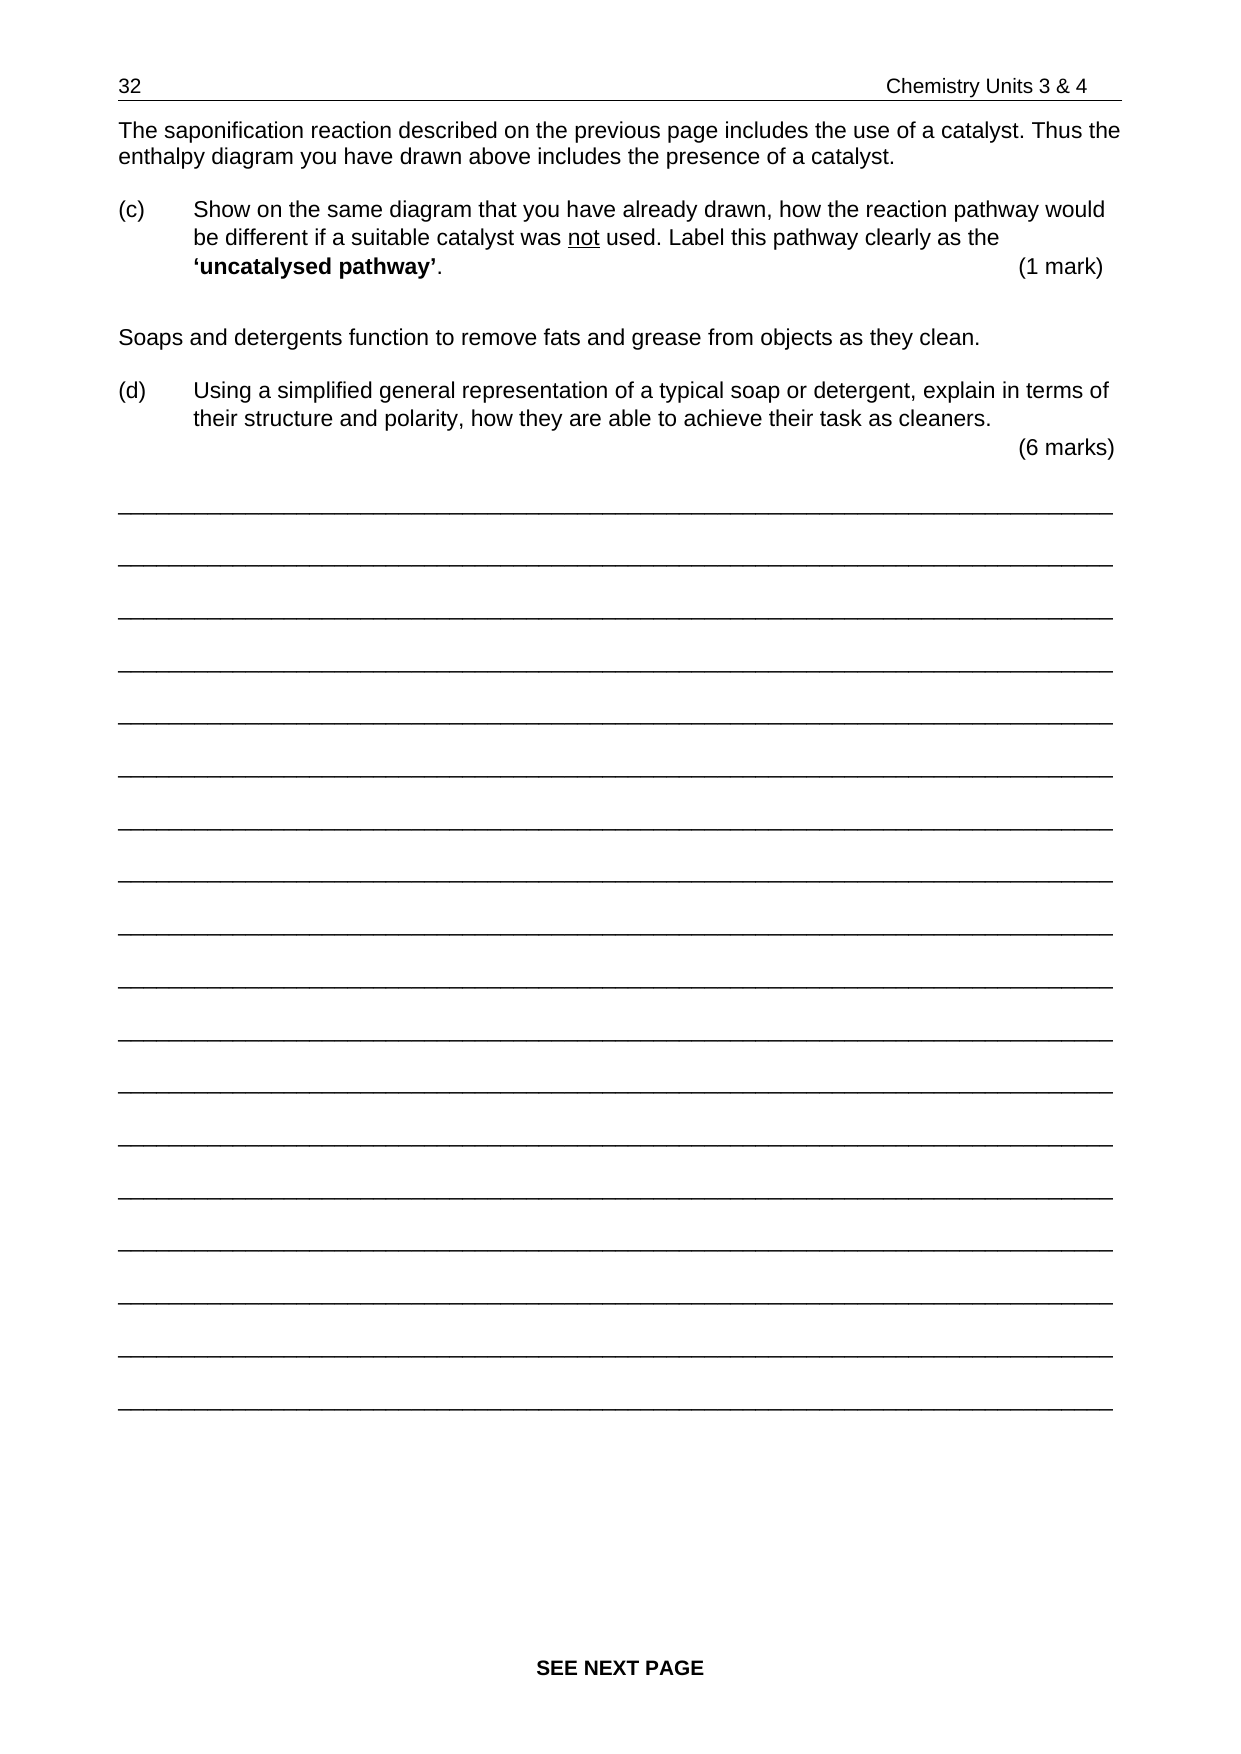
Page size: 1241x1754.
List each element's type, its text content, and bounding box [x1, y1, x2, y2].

text ________________________________________________________________________________________________________________________________________________________________________________________________________________________________________________________________________________________________________________________________________________________________________________________________________________________________________________________________________________________________________________________________________________________________________________________________________________________________________________________________________________________________________________________________________________________________________________________________________________________________________________________________________________________________________________________________________________________________________ [118, 805, 1122, 1411]
text The saponification reaction described on the previous page includes the use of a catalyst. Thus the enthalpy diagram you have drawn above includes the presence of a catalyst. [118, 117, 1122, 169]
text ____________________________________________________________________________________________________________________________________________________________________________________________________________________________________________________________________________________________________________________________________________________________________________________________________________________________________________________________________________________ [118, 488, 1122, 778]
text Soaps and detergents function to remove fats and grease from objects as they clean. [118, 324, 1122, 351]
list Show on the same diagram that you have already drawn, how the reaction pathway would be different if a suitable catalyst was not used. Label this pathway clearly as the ‘uncatalysed pathway’. (1 mark) [118, 196, 1122, 279]
list Using a simplified general representation of a typical soap or detergent, explain in terms of their structure and polarity, how they are able to achieve their task as cleaners. (6 marks) [118, 377, 1122, 460]
